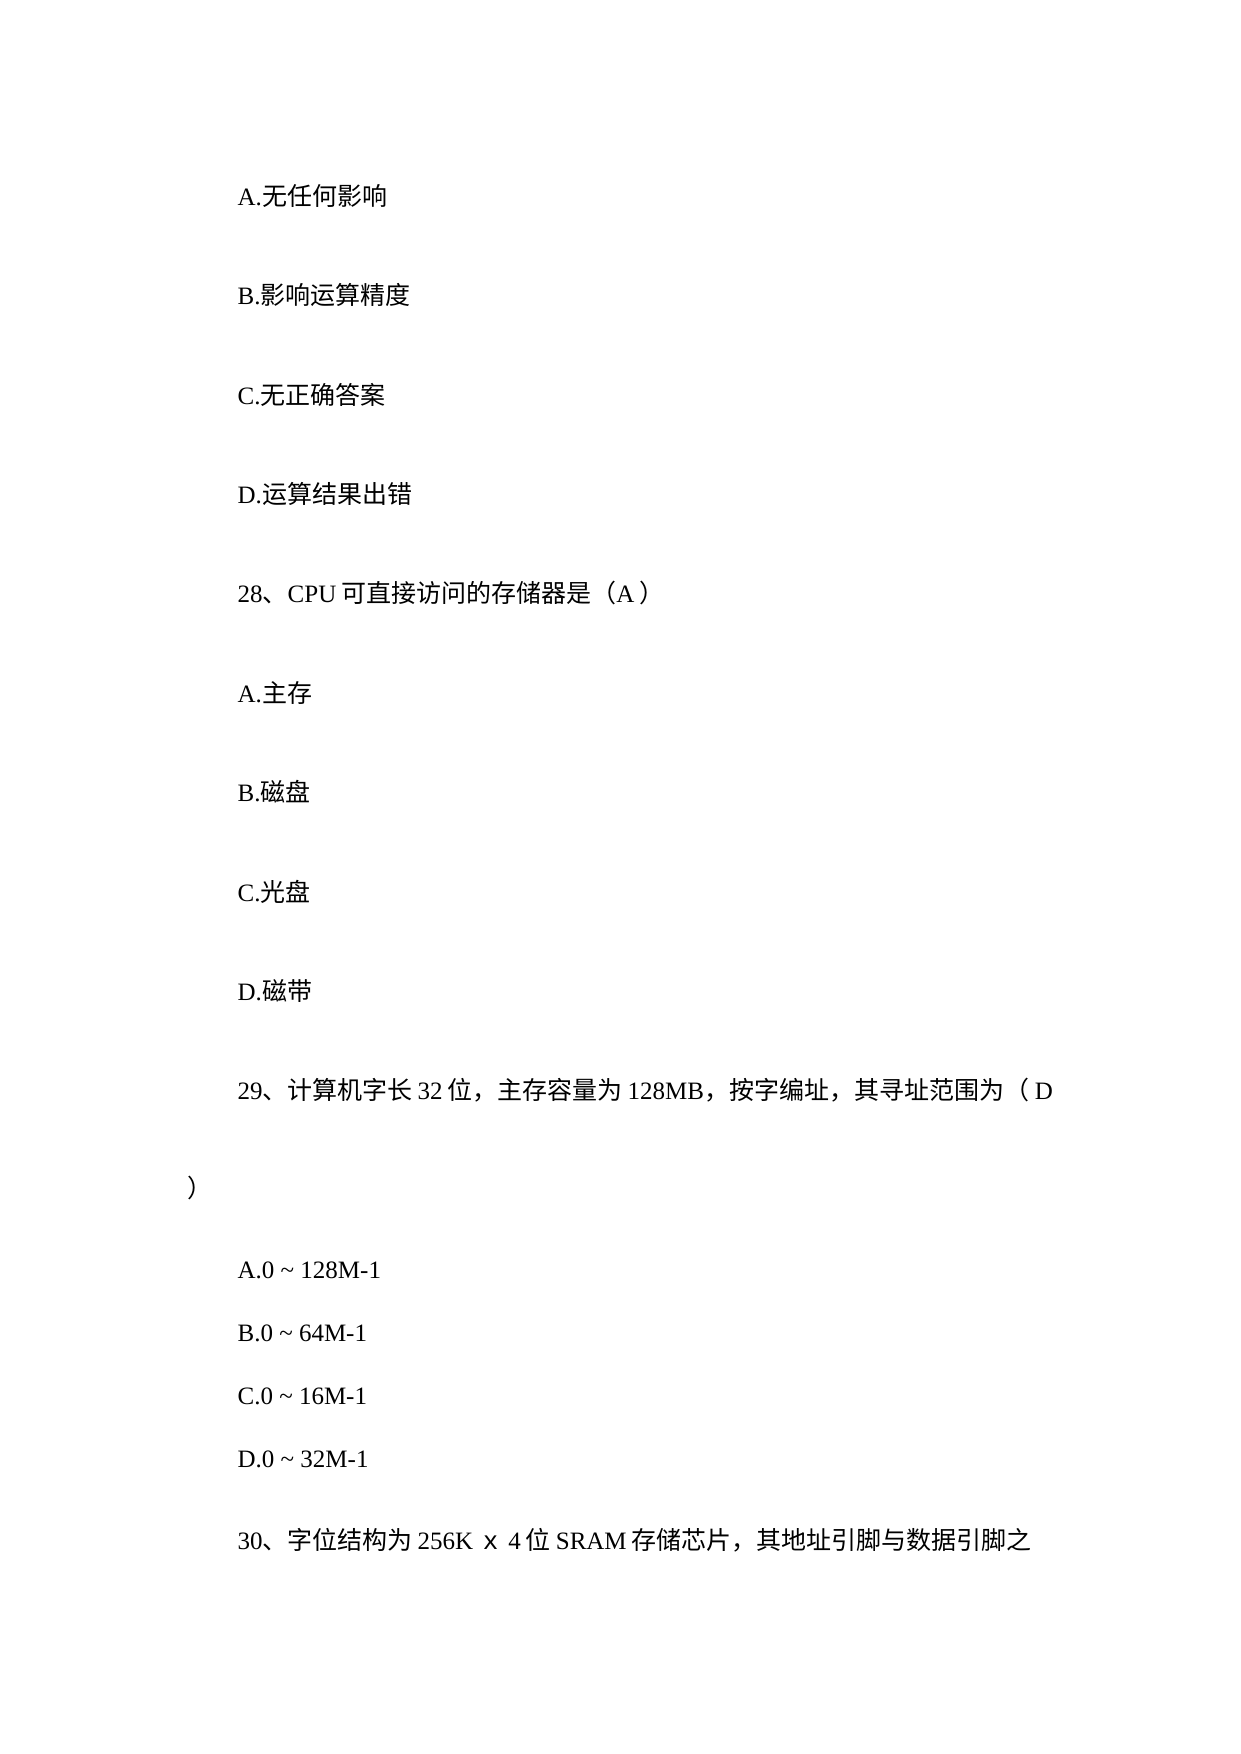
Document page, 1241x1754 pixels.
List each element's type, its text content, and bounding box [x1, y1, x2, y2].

text A.无任何影响 [187, 162, 1053, 227]
text A.主存 [187, 659, 1053, 724]
text 29、计算机字长32位，主存容量为128MB，按字编址，其寻址范围为（ D ） [187, 1056, 1053, 1219]
text D.运算结果出错 [187, 460, 1053, 525]
text C.无正确答案 [187, 361, 1053, 426]
text D.0 ~ 32M-1 [187, 1443, 1053, 1475]
text 30、字位结构为256Kｘ4位SRAM存储芯片，其地址引脚与数据引脚之和为（ B ） [187, 1506, 1053, 1571]
text D.磁带 [187, 957, 1053, 1022]
text C.0 ~ 16M-1 [187, 1379, 1053, 1412]
text 28、CPU可直接访问的存储器是（A ） [187, 559, 1053, 624]
text C.光盘 [187, 858, 1053, 923]
text B.影响运算精度 [187, 261, 1053, 326]
text B.磁盘 [187, 758, 1053, 823]
text B.0 ~ 64M-1 [187, 1316, 1053, 1349]
text A.0 ~ 128M-1 [187, 1253, 1053, 1286]
